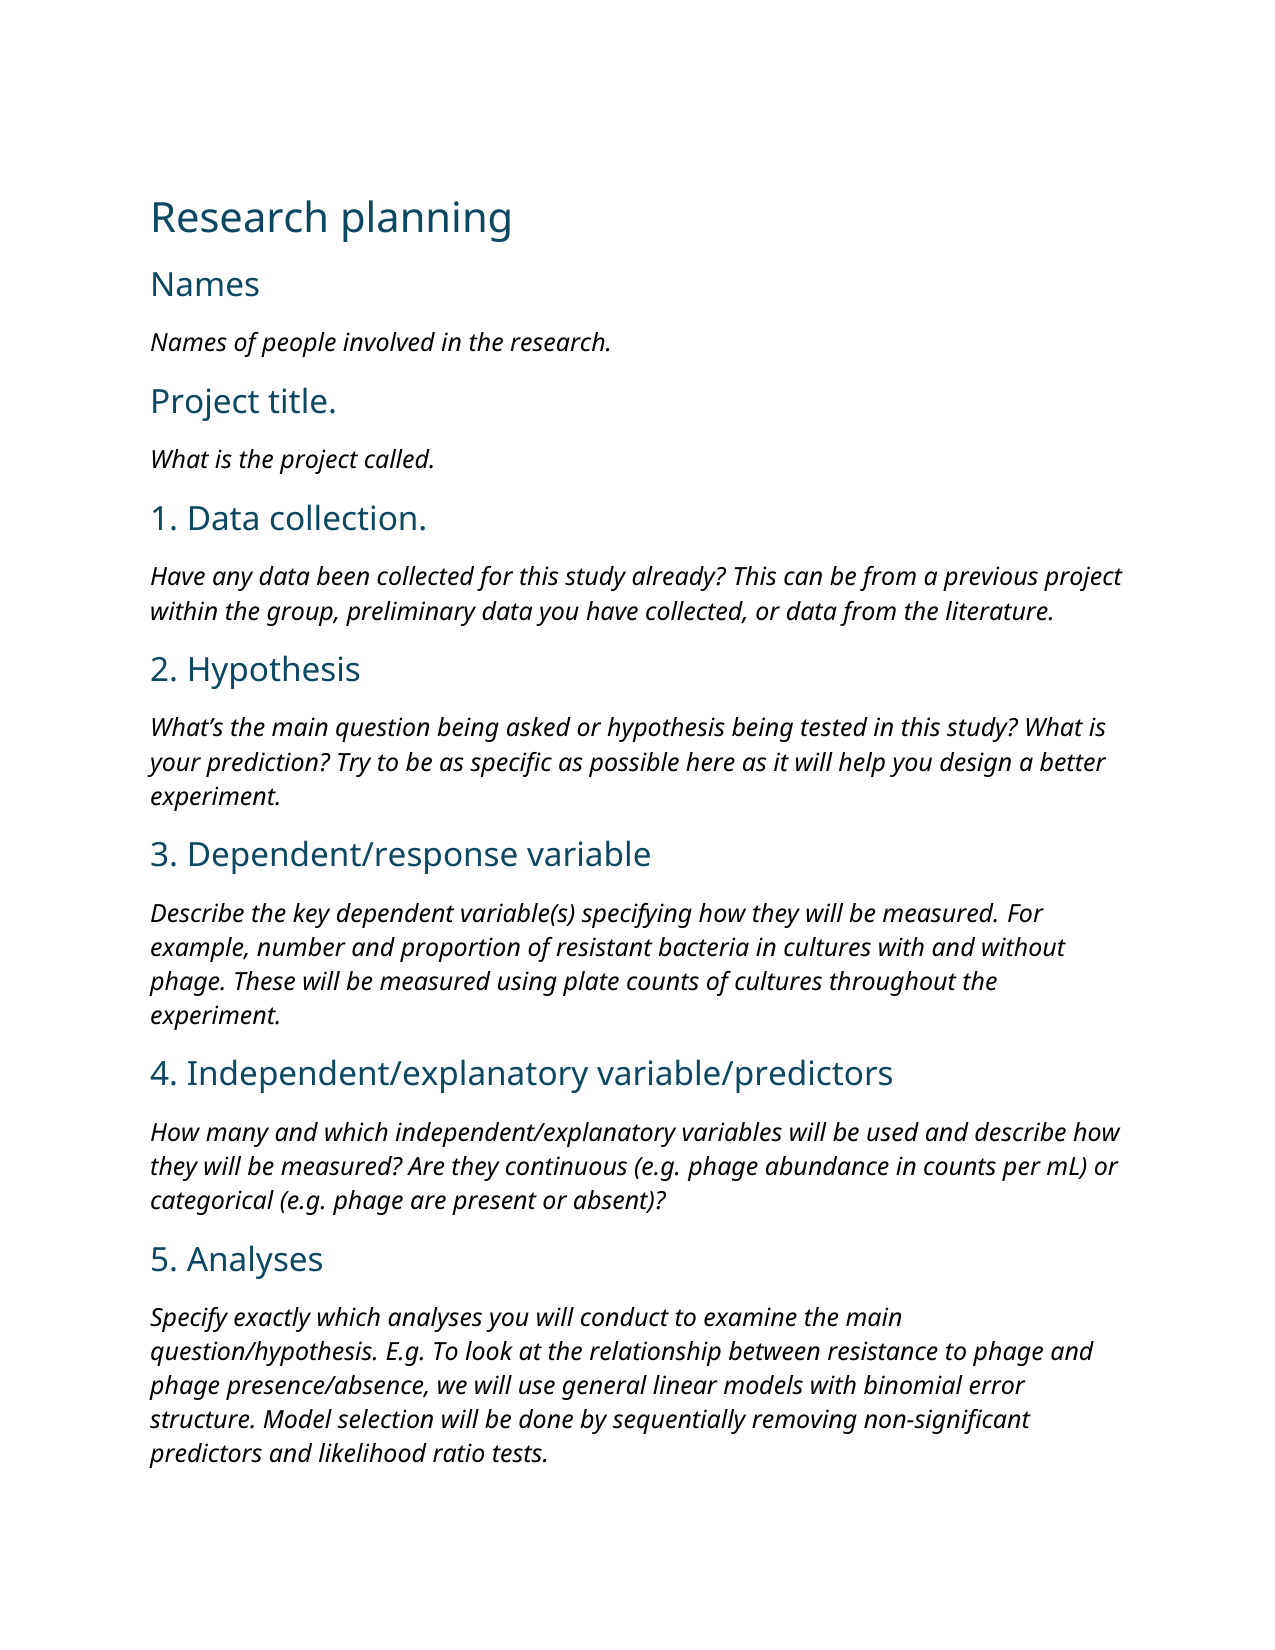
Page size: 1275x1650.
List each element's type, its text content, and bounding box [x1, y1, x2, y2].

subtitle 2. Hypothesis [150, 646, 1125, 691]
text What is the project called. [150, 442, 1125, 476]
subtitle 5. Analyses [150, 1235, 1125, 1281]
subtitle 1. Data collection. [150, 495, 1125, 540]
subtitle Research planning [150, 187, 1125, 244]
subtitle Names [150, 261, 1125, 306]
text Names of people involved in the research. [150, 325, 1125, 359]
text Describe the key dependent variable(s) specifying how they will be measured. For example, number and proportion of resistant bacteria in cultures with and without phage. These will be measured using plate counts of cultures throughout the experiment. [150, 895, 1125, 1031]
text What’s the main question being asked or hypothesis being tested in this study? What is your prediction? Try to be as specific as possible here as it will help you design a better experiment. [150, 710, 1125, 812]
subtitle 4. Independent/explanatory variable/predictors [150, 1050, 1125, 1096]
subtitle 3. Dependent/response variable [150, 831, 1125, 876]
text How many and which independent/explanatory variables will be used and describe how they will be measured? Are they continuous (e.g. phage abundance in counts per mL) or categorical (e.g. phage are present or absent)? [150, 1114, 1125, 1217]
text Have any data been collected for this study already? This can be from a previous project within the group, preliminary data you have collected, or data from the literature. [150, 559, 1125, 627]
subtitle Project title. [150, 378, 1125, 423]
text Specify exactly which analyses you will conduct to examine the main question/hypothesis. E.g. To look at the relationship between resistance to phage and phage presence/absence, we will use general linear models with binomial error structure. Model selection will be done by sequentially removing non-significant predictors and likelihood ratio tests. [150, 1299, 1125, 1470]
